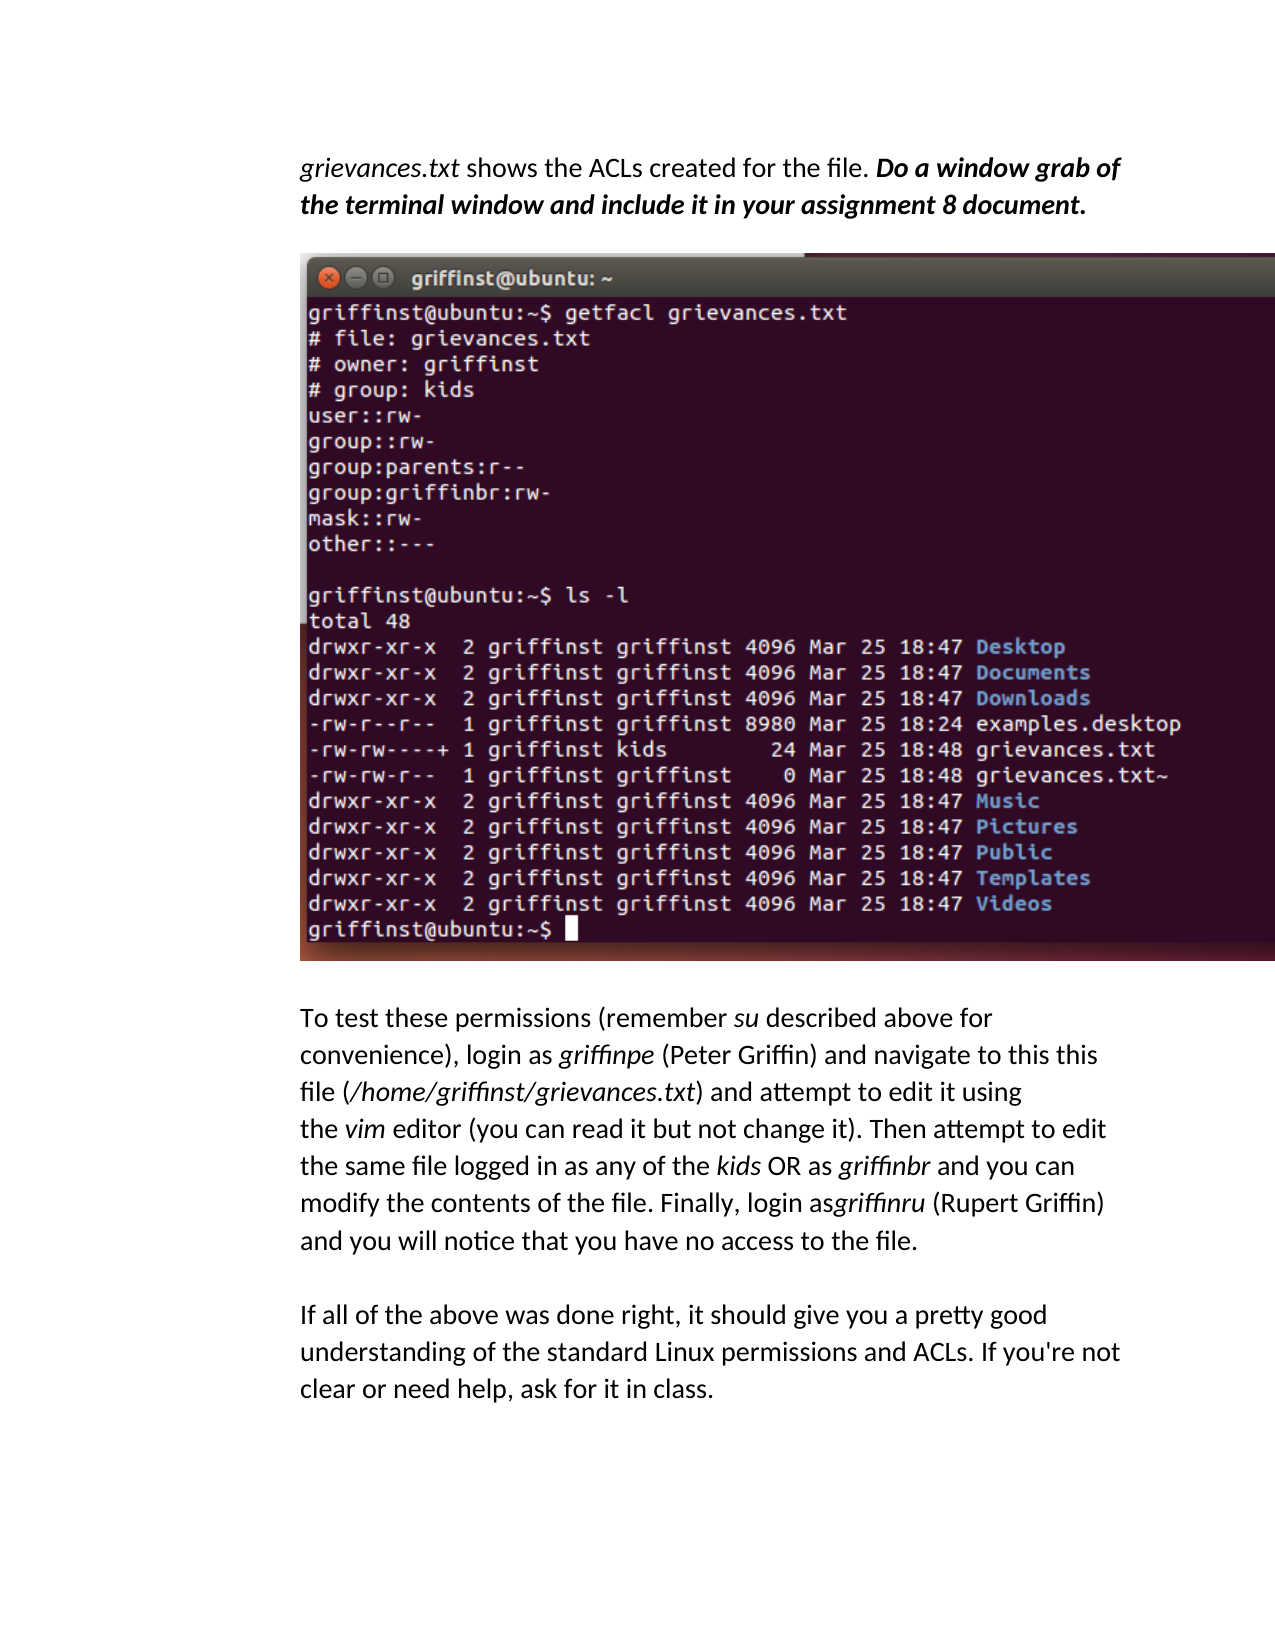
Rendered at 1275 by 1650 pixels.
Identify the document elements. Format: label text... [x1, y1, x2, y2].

picture [300, 253, 1275, 961]
text To test these permissions (remember su described above for convenience), login as griffinpe (Peter Griffin) and navigate to this this file (/home/griffinst/grievances.txt) and attempt to edit it using the vim editor (you can read it but not change it). Then attempt to edit the same file logged in as any of the kids OR as griffinbr and you can modify the contents of the file. Finally, login asgriffinru (Rupert Griffin) and you will notice that you have no access to the file. If all of the above was done right, it should give you a pretty good understanding of the standard Linux permissions and ACLs. If you're not clear or need help, ask for it in class. [300, 961, 1125, 1405]
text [300, 150, 1125, 221]
